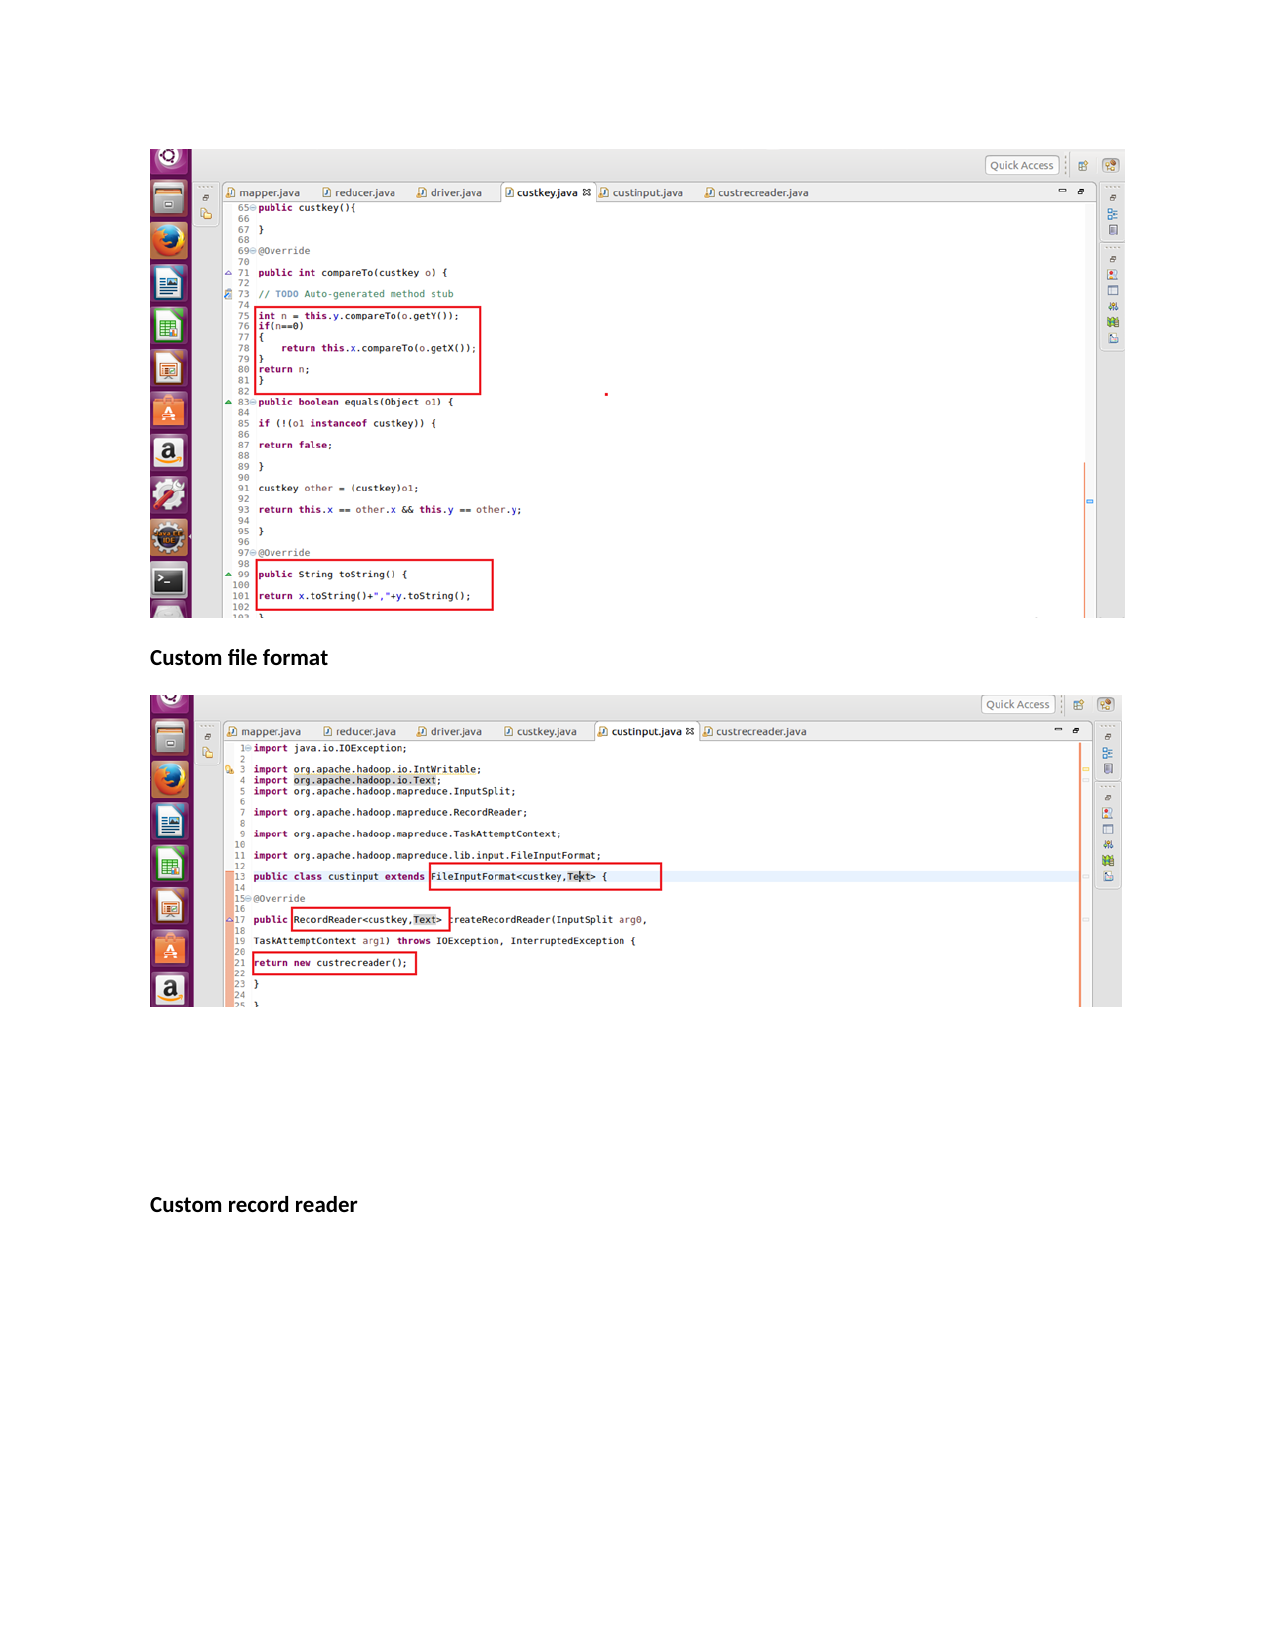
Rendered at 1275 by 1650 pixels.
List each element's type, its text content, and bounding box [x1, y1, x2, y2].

picture [150, 149, 1125, 618]
picture [150, 695, 1125, 1007]
text Custom record reader [150, 1191, 1125, 1219]
text Custom file format [150, 643, 1125, 671]
